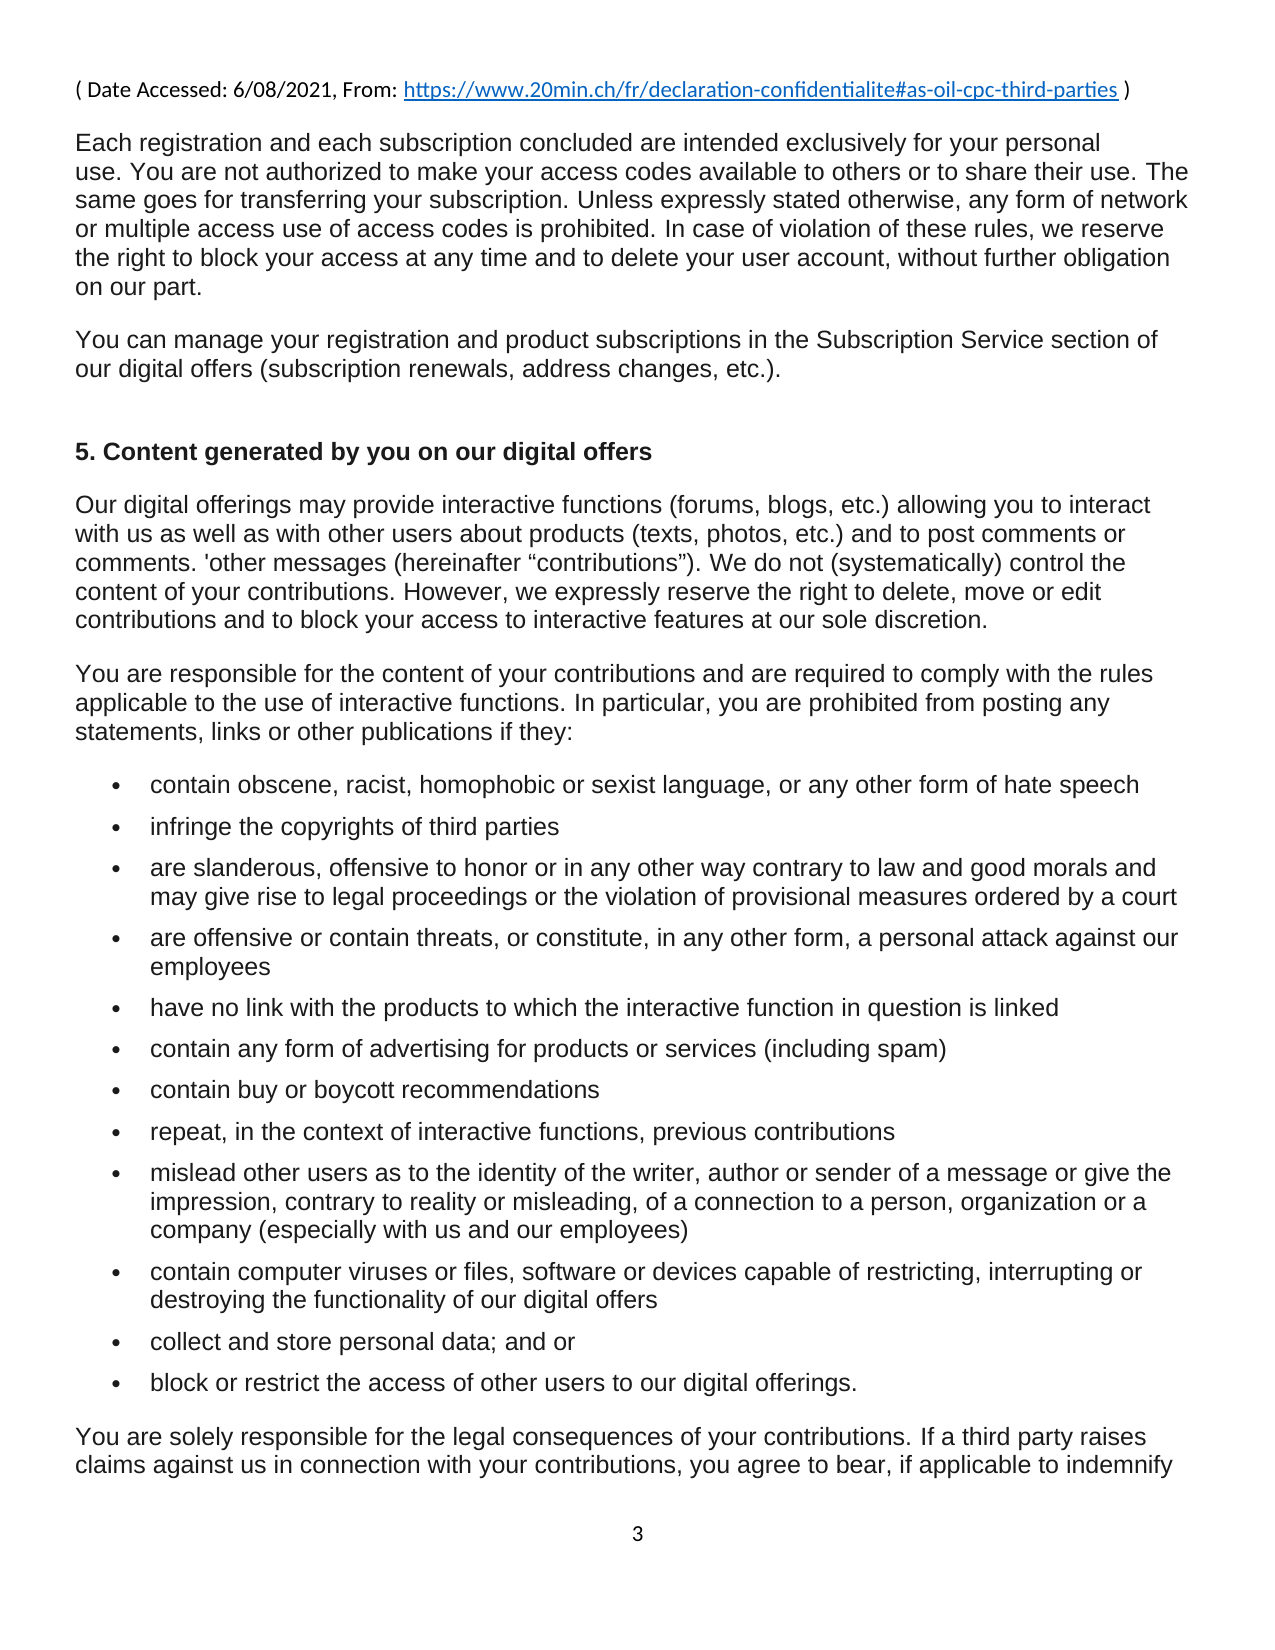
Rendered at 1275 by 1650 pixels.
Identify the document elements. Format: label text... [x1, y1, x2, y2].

text Our digital offerings may provide interactive functions (forums, blogs, etc.) allowing you to interact with us as well as with other users about products (texts, photos, etc.) and to post comments or comments. 'other messages (hereinafter “contributions”). We do not (systematically) control the content of your contributions. However, we expressly reserve the right to delete, move or edit contributions and to block your access to interactive features at our sole discretion. [75, 491, 1200, 634]
list collect and store personal data; and or [112, 1327, 1200, 1356]
text 5. Content generated by you on our digital offers [75, 437, 1200, 466]
list repeat, in the context of interactive functions, previous contributions [112, 1117, 1200, 1146]
text You can manage your registration and product subscriptions in the Subscription Service section of our digital offers (subscription renewals, address changes, etc.). [75, 326, 1200, 383]
list contain buy or boycott recommendations [112, 1076, 1200, 1104]
list mislead other users as to the identity of the writer, author or sender of a message or give the impression, contrary to reality or misleading, of a connection to a person, organization or a company (especially with us and our employees) [112, 1158, 1200, 1244]
list infringe the copyrights of third parties [112, 812, 1200, 841]
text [75, 1422, 1200, 1479]
text Each registration and each subscription concluded are intended exclusively for your personal use. You are not authorized to make your access codes available to others or to share their use. The same goes for transferring your subscription. Unless expressly stated otherwise, any form of network or multiple access use of access codes is prohibited. In case of violation of these rules, we reserve the right to block your access at any time and to delete your user account, without further obligation on our part. [75, 128, 1200, 301]
list contain obscene, racist, homophobic or sexist language, or any other form of hate speech [112, 771, 1200, 799]
list block or restrict the access of other users to our digital offerings. [112, 1368, 1200, 1397]
list are slanderous, offensive to honor or in any other way contrary to law and good morals and may give rise to legal proceedings or the violation of provisional measures ordered by a court [112, 853, 1200, 911]
list contain any form of advertising for products or services (including spam) [112, 1034, 1200, 1063]
list are offensive or contain threats, or constitute, in any other form, a personal attack against our employees [112, 923, 1200, 981]
list contain computer viruses or files, software or devices capable of restricting, interrupting or destroying the functionality of our digital offers [112, 1257, 1200, 1314]
text You are responsible for the content of your contributions and are required to comply with the rules applicable to the use of interactive functions. In particular, you are prohibited from posting any statements, links or other publications if they: [75, 659, 1200, 746]
list have no link with the products to which the interactive function in question is linked [112, 993, 1200, 1022]
